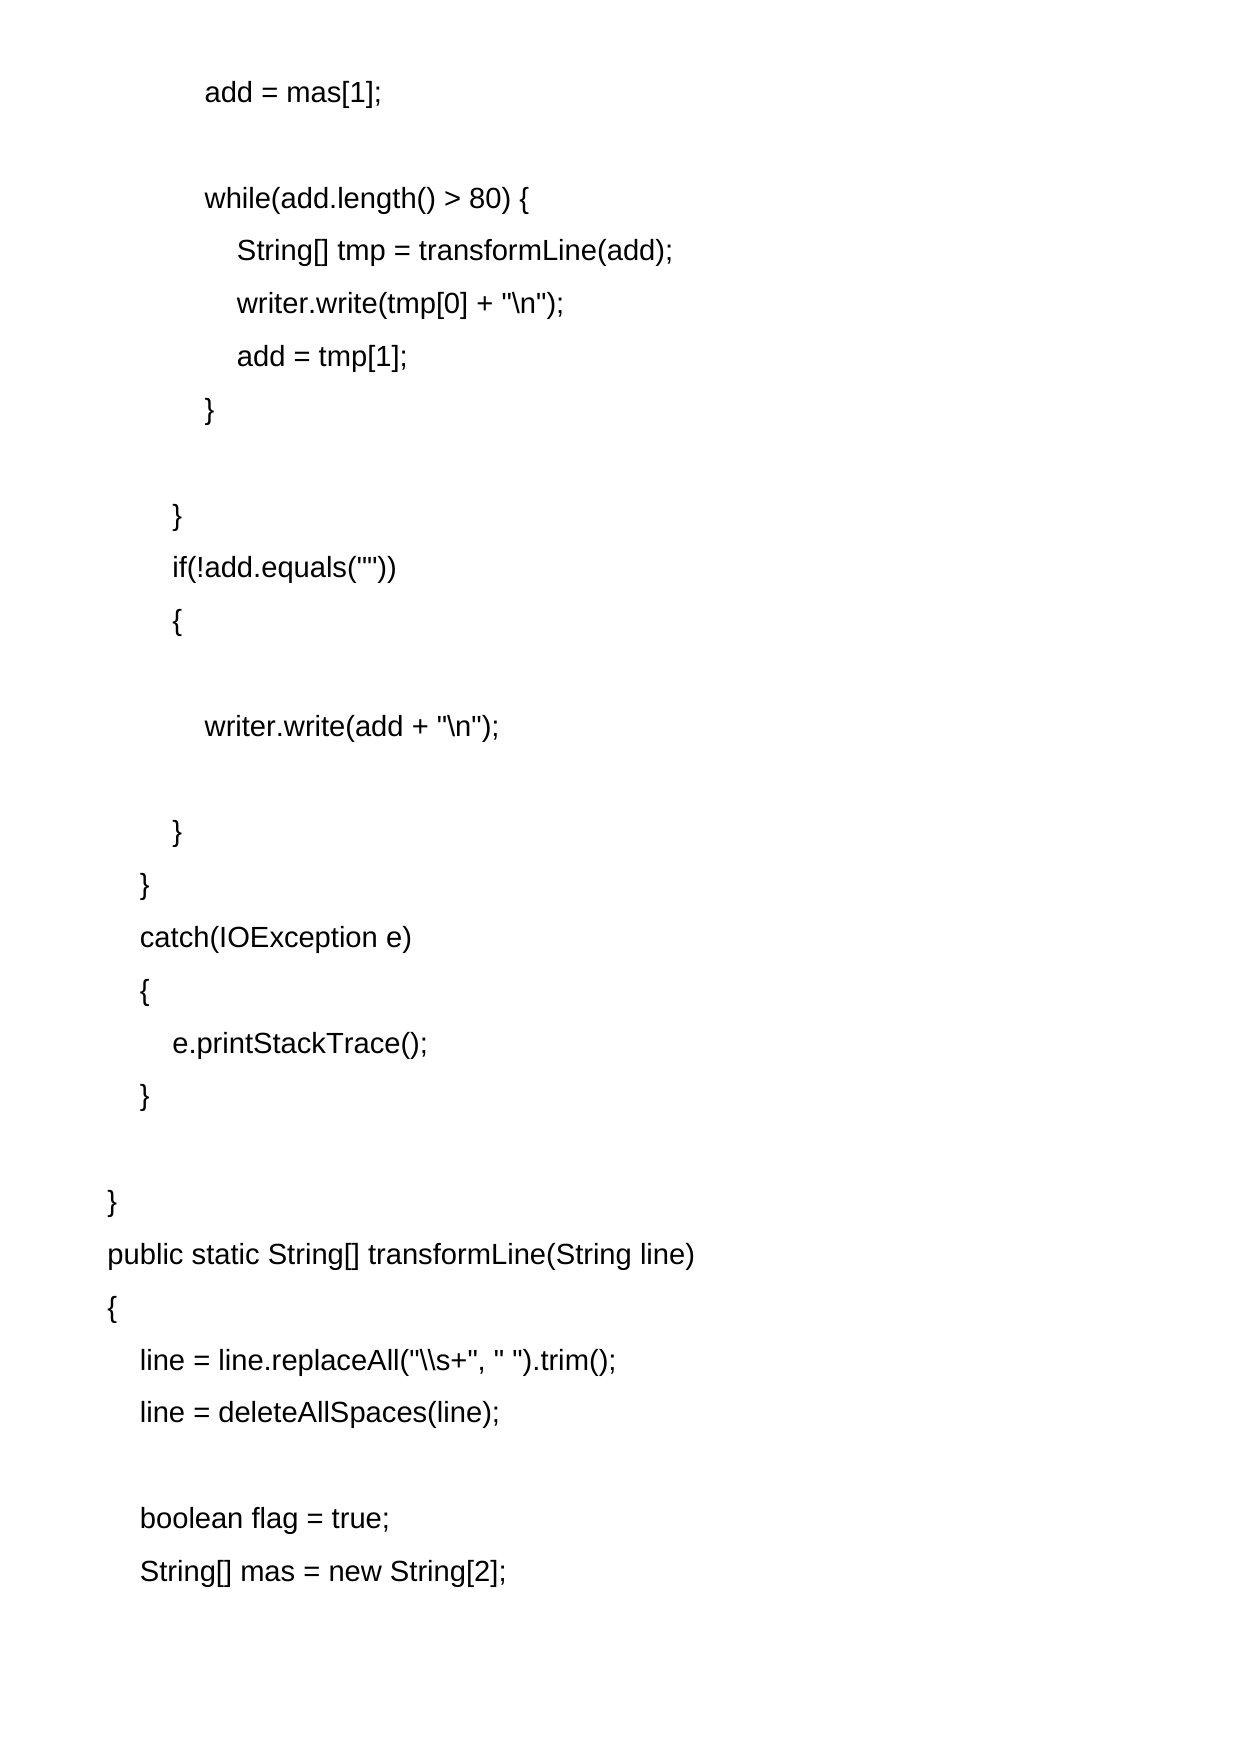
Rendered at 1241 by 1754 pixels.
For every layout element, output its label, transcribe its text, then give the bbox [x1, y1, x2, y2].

text { [75, 603, 1165, 637]
text String[] mas = new String[2]; [75, 1554, 1165, 1587]
text while(add.length() > 80) { [75, 181, 1165, 214]
text if(!add.equals("")) [75, 550, 1165, 584]
text } [75, 1184, 1165, 1218]
text add = mas[1]; [75, 75, 1165, 108]
text add = tmp[1]; [75, 339, 1165, 373]
text } [75, 392, 1165, 425]
text { [75, 973, 1165, 1006]
text boolean flag = true; [75, 1501, 1165, 1534]
text } [75, 814, 1165, 848]
text writer.write(tmp[0] + "\n"); [75, 286, 1165, 320]
text e.printStackTrace(); [75, 1026, 1165, 1059]
text line = line.replaceAll("\\s+", " ").trim(); [75, 1342, 1165, 1376]
text writer.write(add + "\n"); [75, 709, 1165, 742]
text catch(IOException e) [75, 920, 1165, 953]
text line = deleteAllSpaces(line); [75, 1395, 1165, 1429]
text } [75, 1078, 1165, 1112]
text { [75, 1290, 1165, 1323]
text } [75, 867, 1165, 901]
text } [75, 497, 1165, 531]
text public static String[] transformLine(String line) [75, 1237, 1165, 1270]
text String[] tmp = transformLine(add); [75, 233, 1165, 267]
